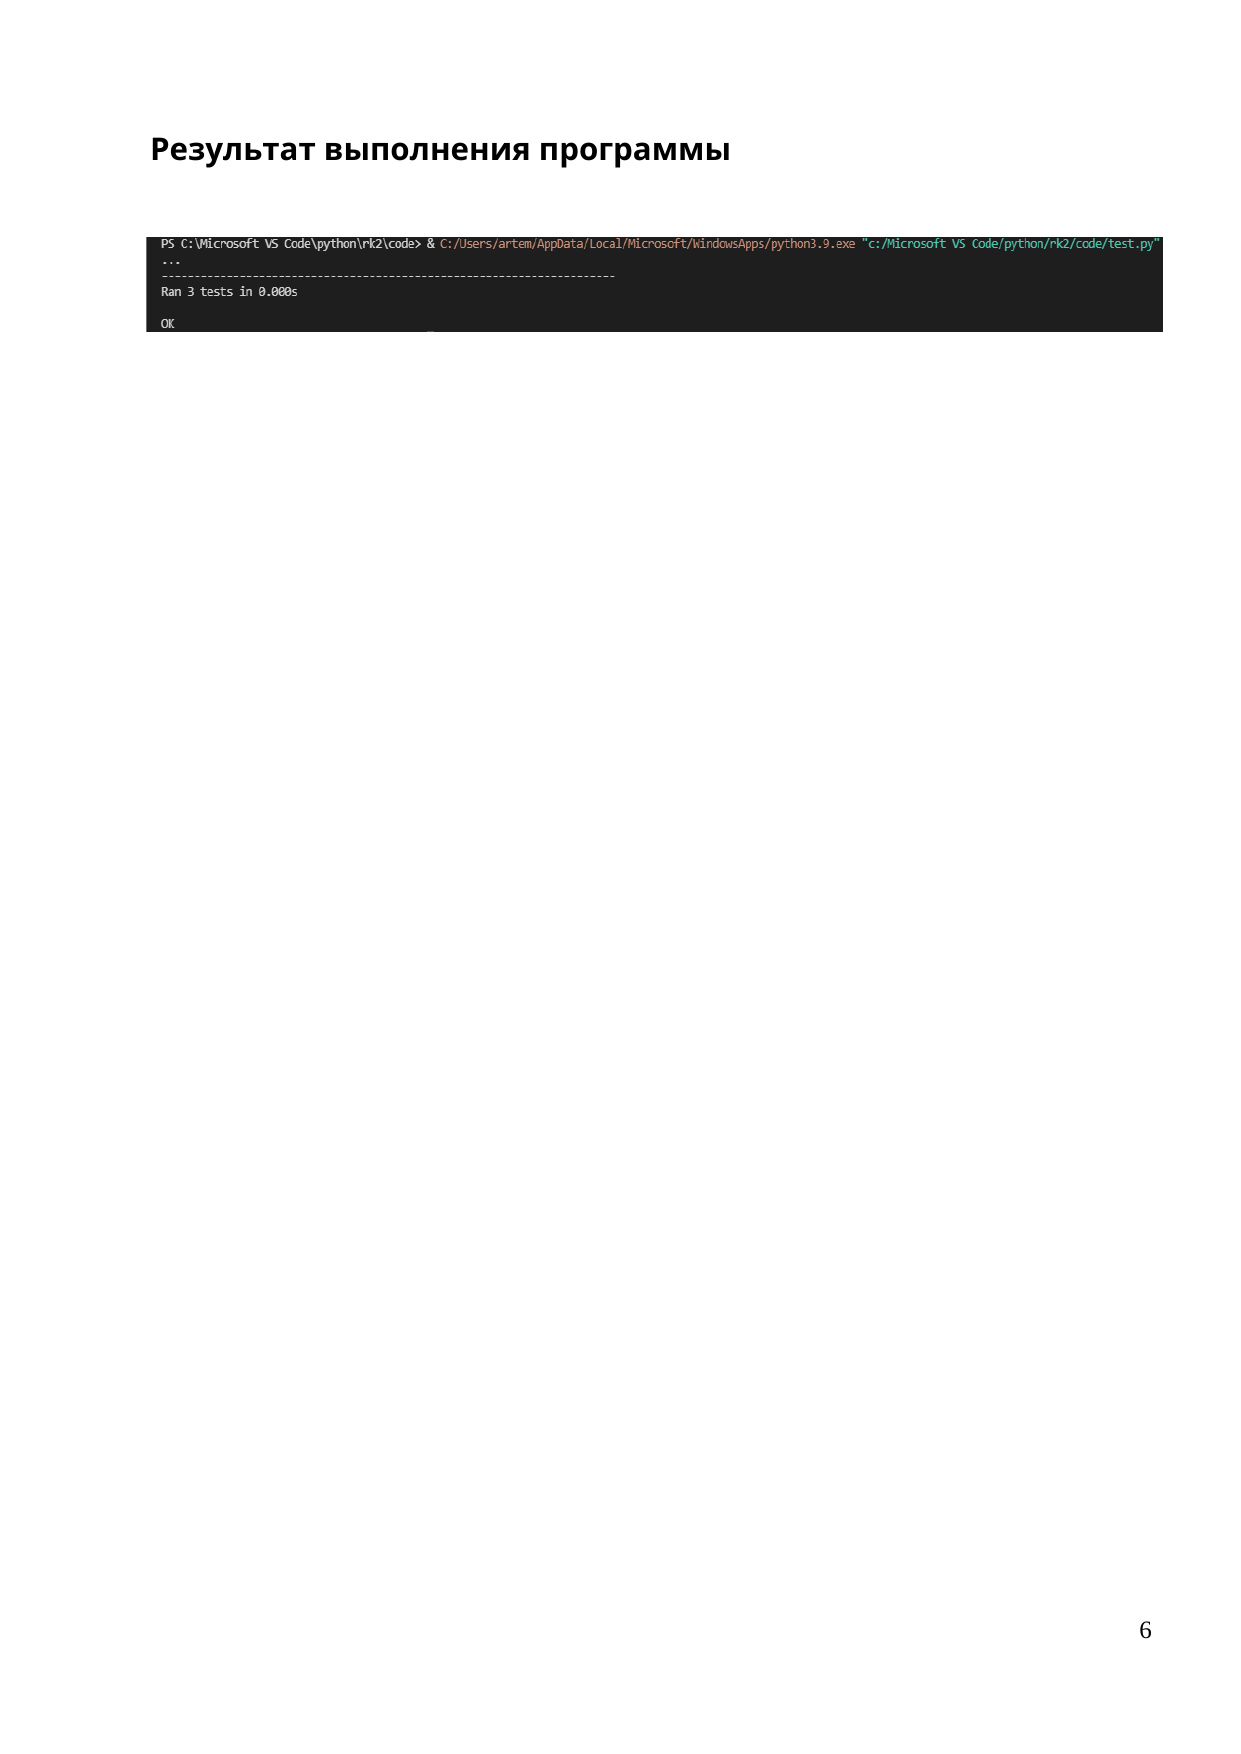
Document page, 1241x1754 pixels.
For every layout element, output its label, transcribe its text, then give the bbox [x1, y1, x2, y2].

subtitle Результат выполнения программы [150, 127, 1163, 169]
picture [146, 237, 1163, 332]
